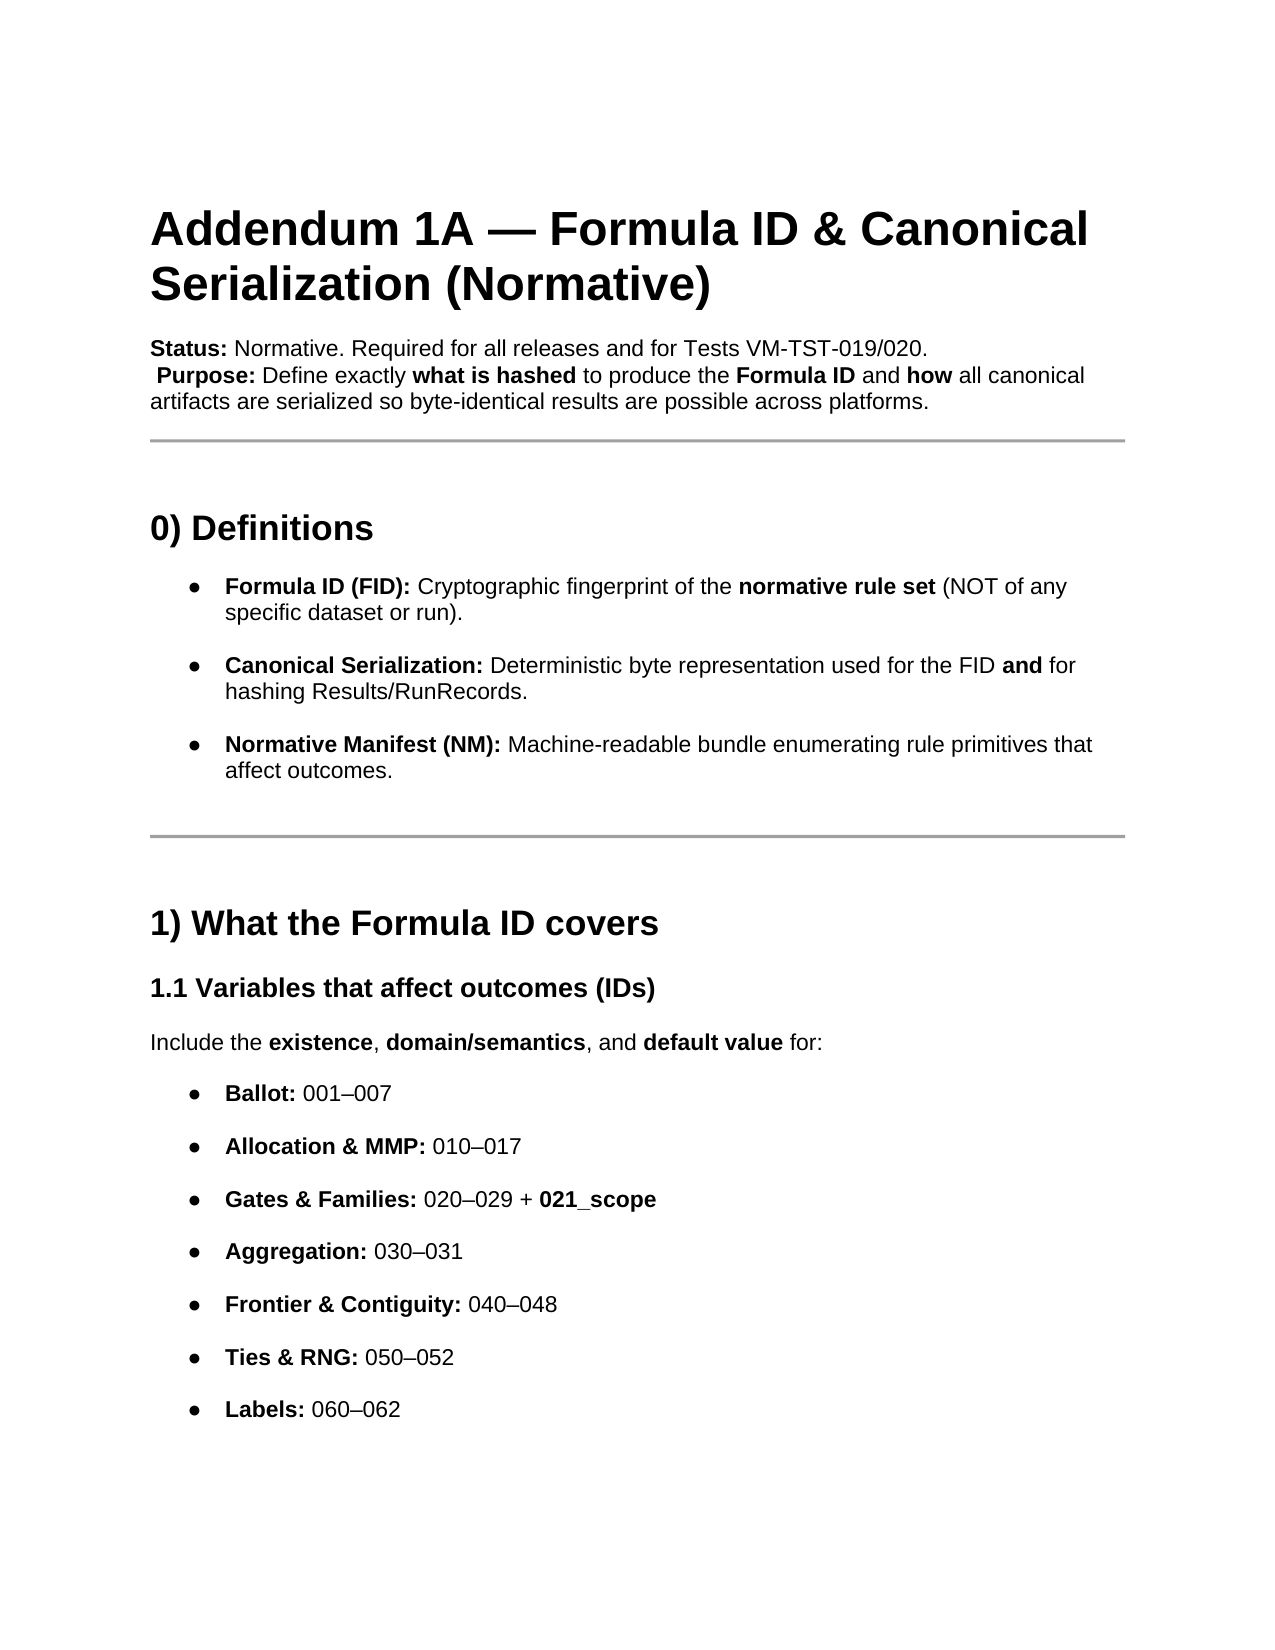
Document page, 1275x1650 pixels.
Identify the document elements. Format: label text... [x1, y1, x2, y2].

subtitle 1) What the Formula ID covers [150, 903, 1125, 943]
list Canonical Serialization: Deterministic byte representation used for the FID and for hashing Results/RunRecords. [187, 652, 1125, 731]
list Normative Manifest (NM): Machine-readable bundle enumerating rule primitives that affect outcomes. [187, 731, 1125, 810]
list Ties & RNG: 050–052 [187, 1344, 1125, 1396]
list Frontier & Contiguity: 040–048 [187, 1291, 1125, 1344]
text Status: Normative. Required for all releases and for Tests VM-TST-019/020. Purpose: Define exactly what is hashed to produce the Formula ID and how all canonical artifacts are serialized so byte-identical results are possible across platforms. [150, 335, 1125, 414]
subtitle 0) Definitions [150, 507, 1125, 548]
list Allocation & MMP: 010–017 [187, 1133, 1125, 1186]
subtitle Addendum 1A — Formula ID & Canonical Serialization (Normative) [150, 200, 1125, 310]
list Aggregation: 030–031 [187, 1238, 1125, 1291]
text Include the existence, domain/semantics, and default value for: [150, 1029, 1125, 1055]
list Formula ID (FID): Cryptographic fingerprint of the normative rule set (NOT of any specific dataset or run). [187, 573, 1125, 652]
list Labels: 060–062 [187, 1396, 1125, 1449]
list Gates & Families: 020–029 + 021_scope [187, 1186, 1125, 1238]
subtitle 1.1 Variables that affect outcomes (IDs) [150, 972, 1125, 1004]
list Ballot: 001–007 [187, 1080, 1125, 1133]
